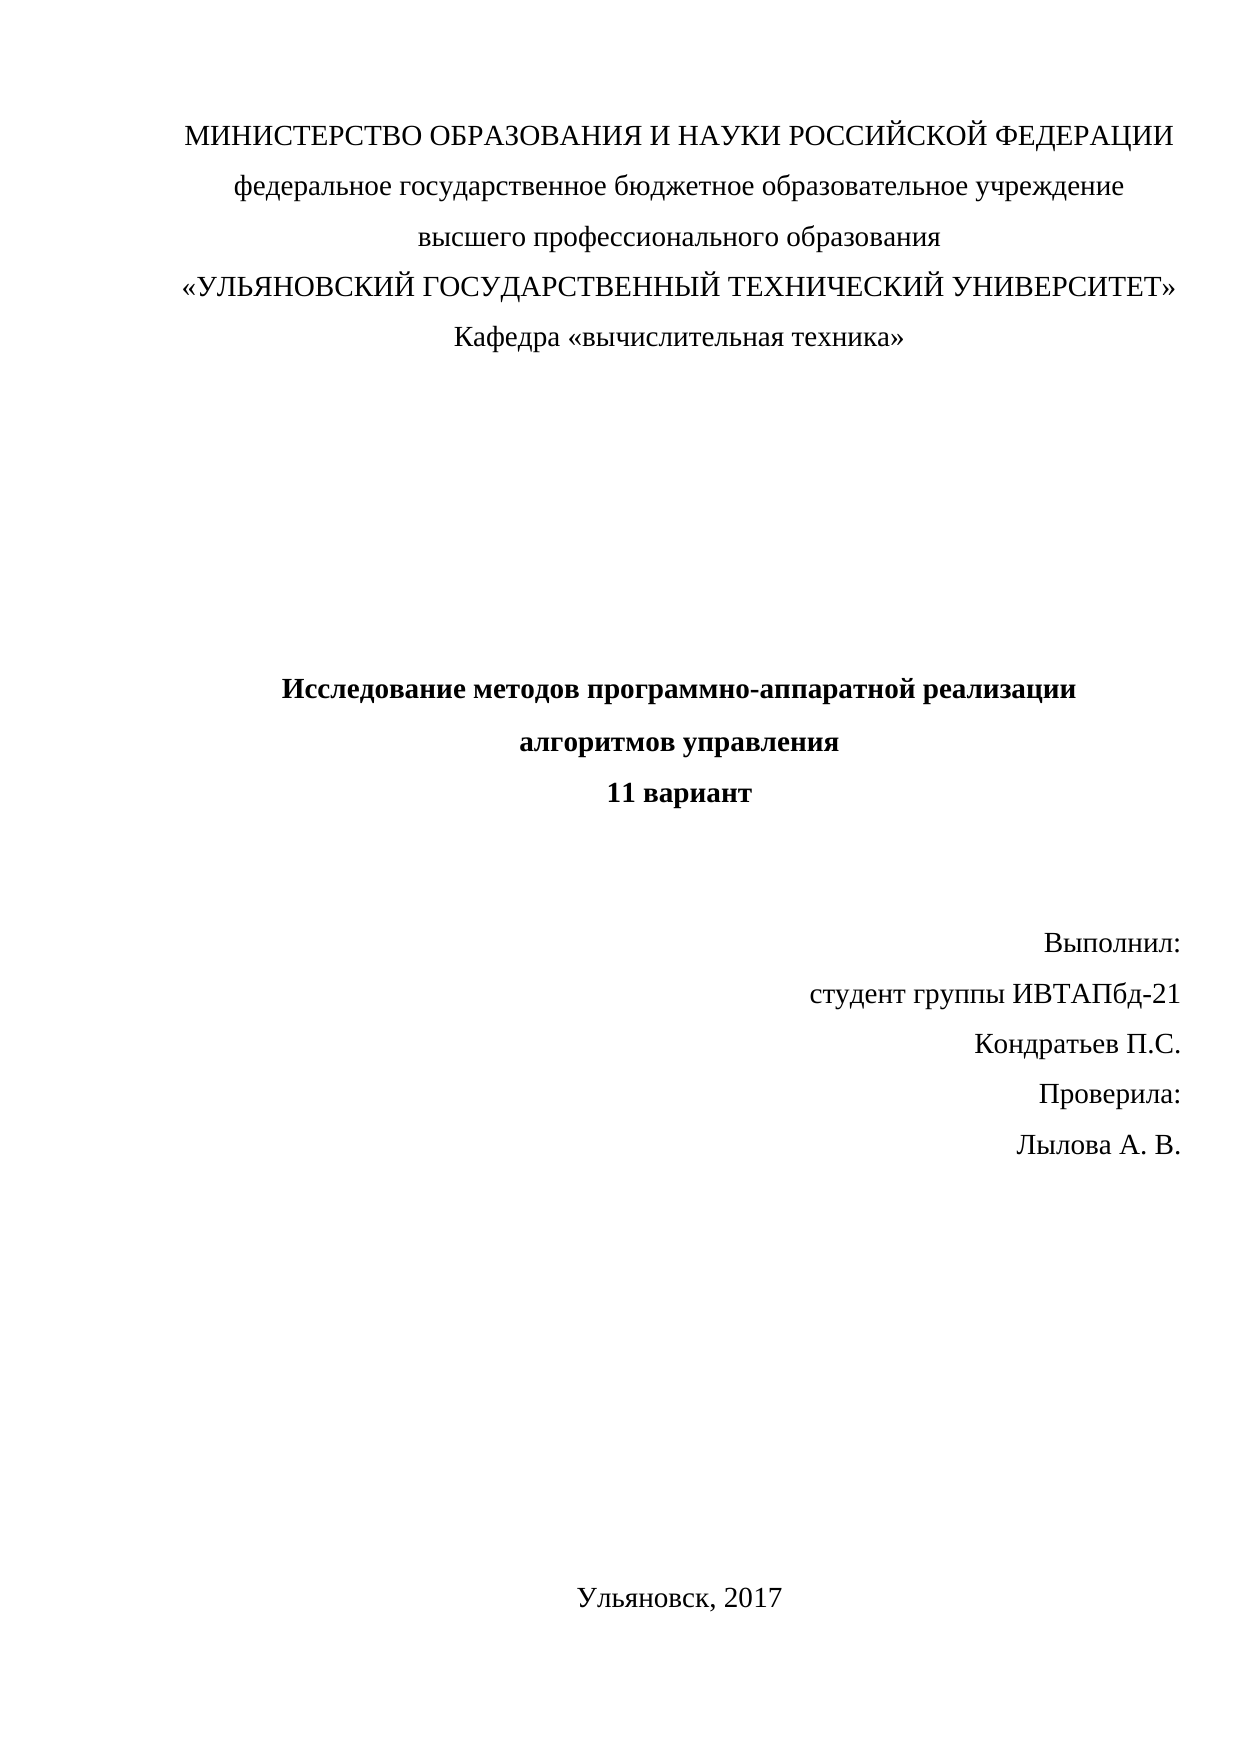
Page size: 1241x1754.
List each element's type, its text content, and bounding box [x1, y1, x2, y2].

text Ульяновск, 2017 [177, 1580, 1181, 1613]
text Кафедра «вычислительная техника» [177, 319, 1181, 353]
text Лылова А. В. [546, 1127, 1181, 1160]
text Исследование методов программно-аппаратной реализации [177, 672, 1181, 705]
text федеральное государственное бюджетное образовательное учреждение [177, 168, 1181, 202]
text Кондратьев П.С. [546, 1026, 1181, 1060]
text студент группы ИВТАПбд-21 [546, 976, 1181, 1009]
text алгоритмов управления [177, 724, 1181, 758]
text «УЛЬЯНОВСКИЙ ГОСУДАРСТВЕННЫЙ ТЕХНИЧЕСКИЙ УНИВЕРСИТЕТ» [177, 269, 1181, 303]
text Проверила: [177, 1077, 1181, 1110]
text МИНИСТЕРСТВО ОБРАЗОВАНИЯ И НАУКИ РОССИЙСКОЙ ФЕДЕРАЦИИ [177, 118, 1181, 152]
text 11 вариант [177, 775, 1181, 808]
text Выполнил: [546, 926, 1181, 959]
text высшего профессионального образования [177, 219, 1181, 252]
